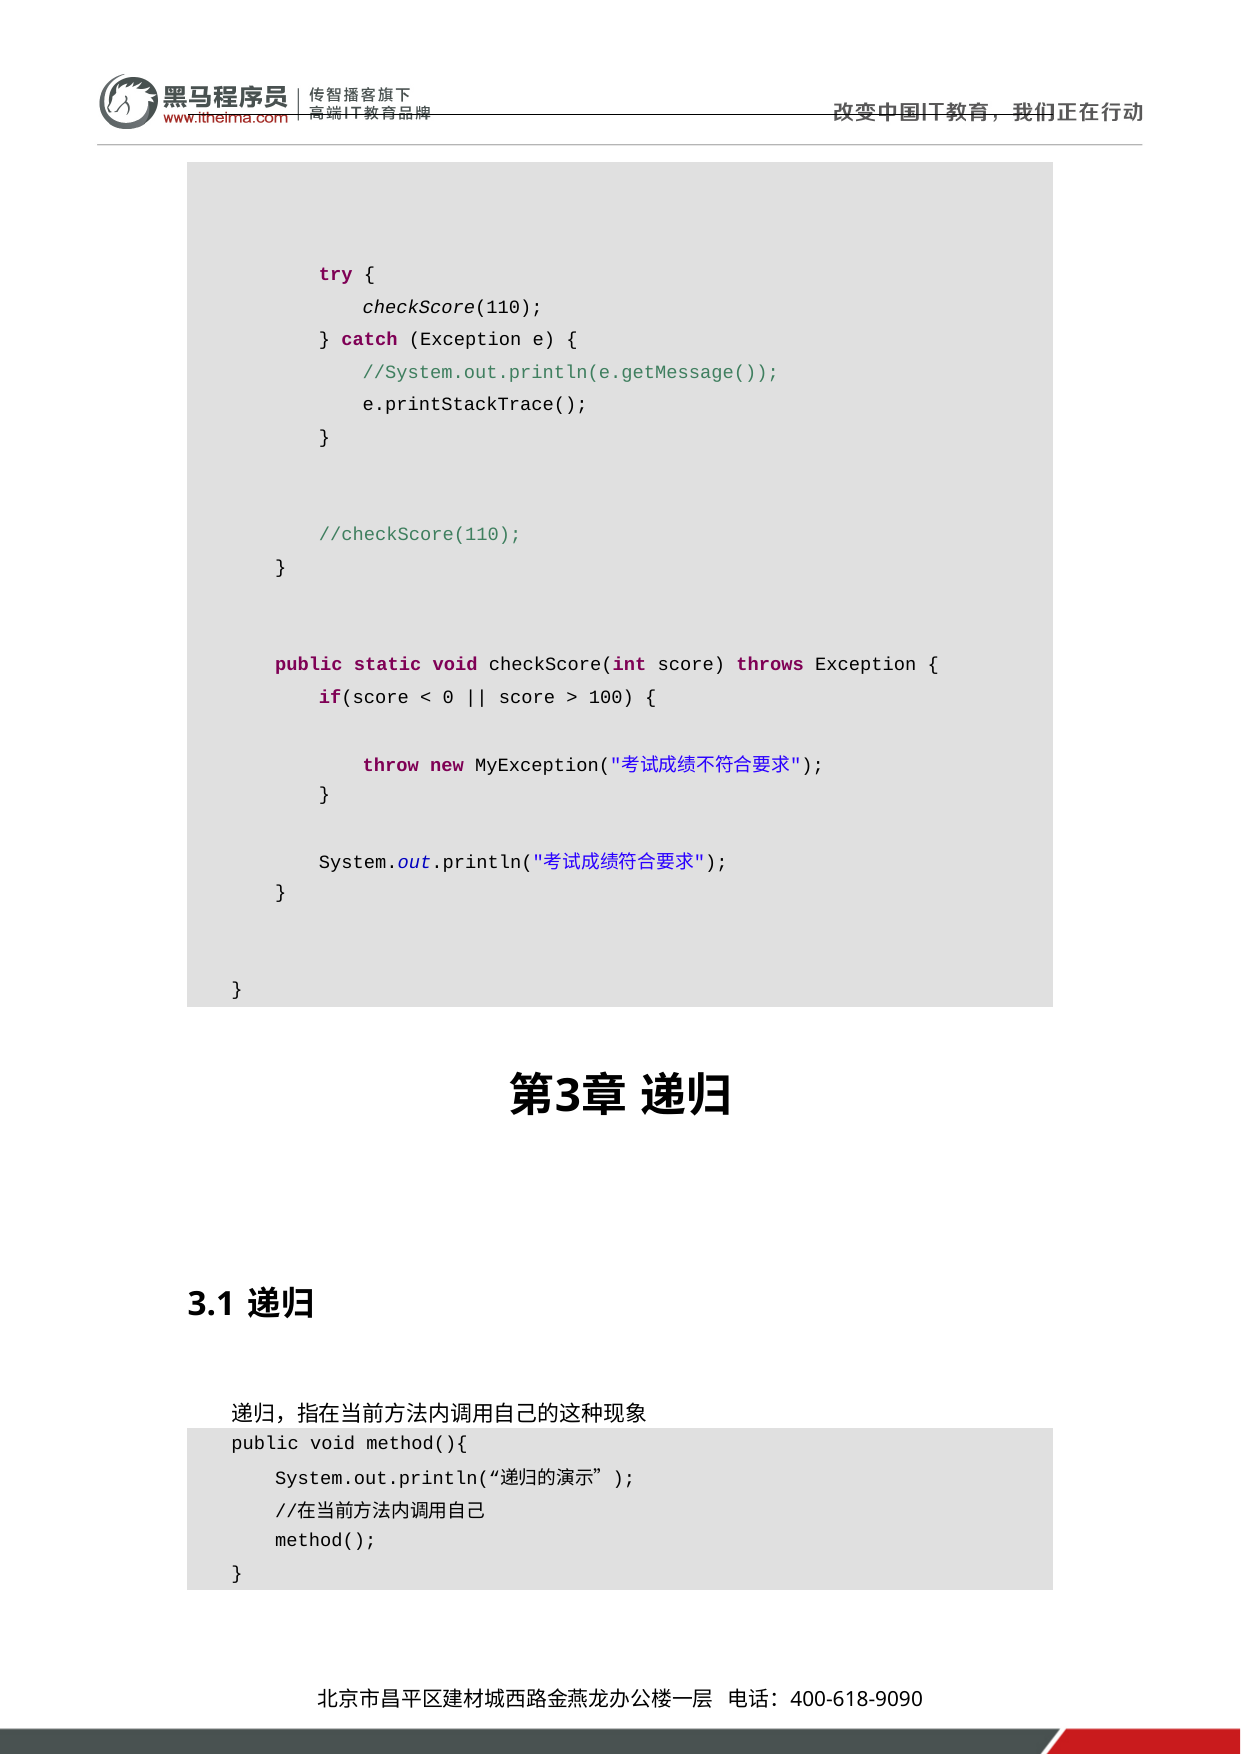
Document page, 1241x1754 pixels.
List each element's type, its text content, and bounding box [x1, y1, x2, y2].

text } [187, 1558, 1053, 1590]
text throw new MyException("考试成绩不符合要求"); [187, 747, 1053, 779]
text //System.out.println(e.getMessage()); [187, 357, 1053, 389]
text } [187, 552, 1053, 584]
text e.printStackTrace(); [187, 389, 1053, 422]
text } [187, 877, 1053, 909]
text } catch (Exception e) { [187, 324, 1053, 357]
text //在当前方法内调用自己 [187, 1493, 1053, 1525]
text if(score < 0 || score > 100) { [187, 682, 1053, 714]
text //checkScore(110); [187, 519, 1053, 552]
text System.out.println(“递归的演示”); [187, 1460, 1053, 1493]
text method(); [187, 1525, 1053, 1558]
text } [187, 779, 1053, 812]
text public static void checkScore(int score) throws Exception { [187, 649, 1053, 682]
subtitle 递归 [187, 1268, 1053, 1333]
text 递归，指在当前方法内调用自己的这种现象 [187, 1395, 1053, 1428]
text public void method(){ [187, 1428, 1053, 1460]
picture [0, 3, 1241, 153]
text System.out.println("考试成绩符合要求"); [187, 844, 1053, 877]
text try { [187, 259, 1053, 292]
picture [0, 1669, 1241, 1754]
subtitle 递归 [187, 1042, 1053, 1140]
text } [187, 974, 1053, 1007]
text checkScore(110); [187, 292, 1053, 324]
text } [187, 422, 1053, 454]
